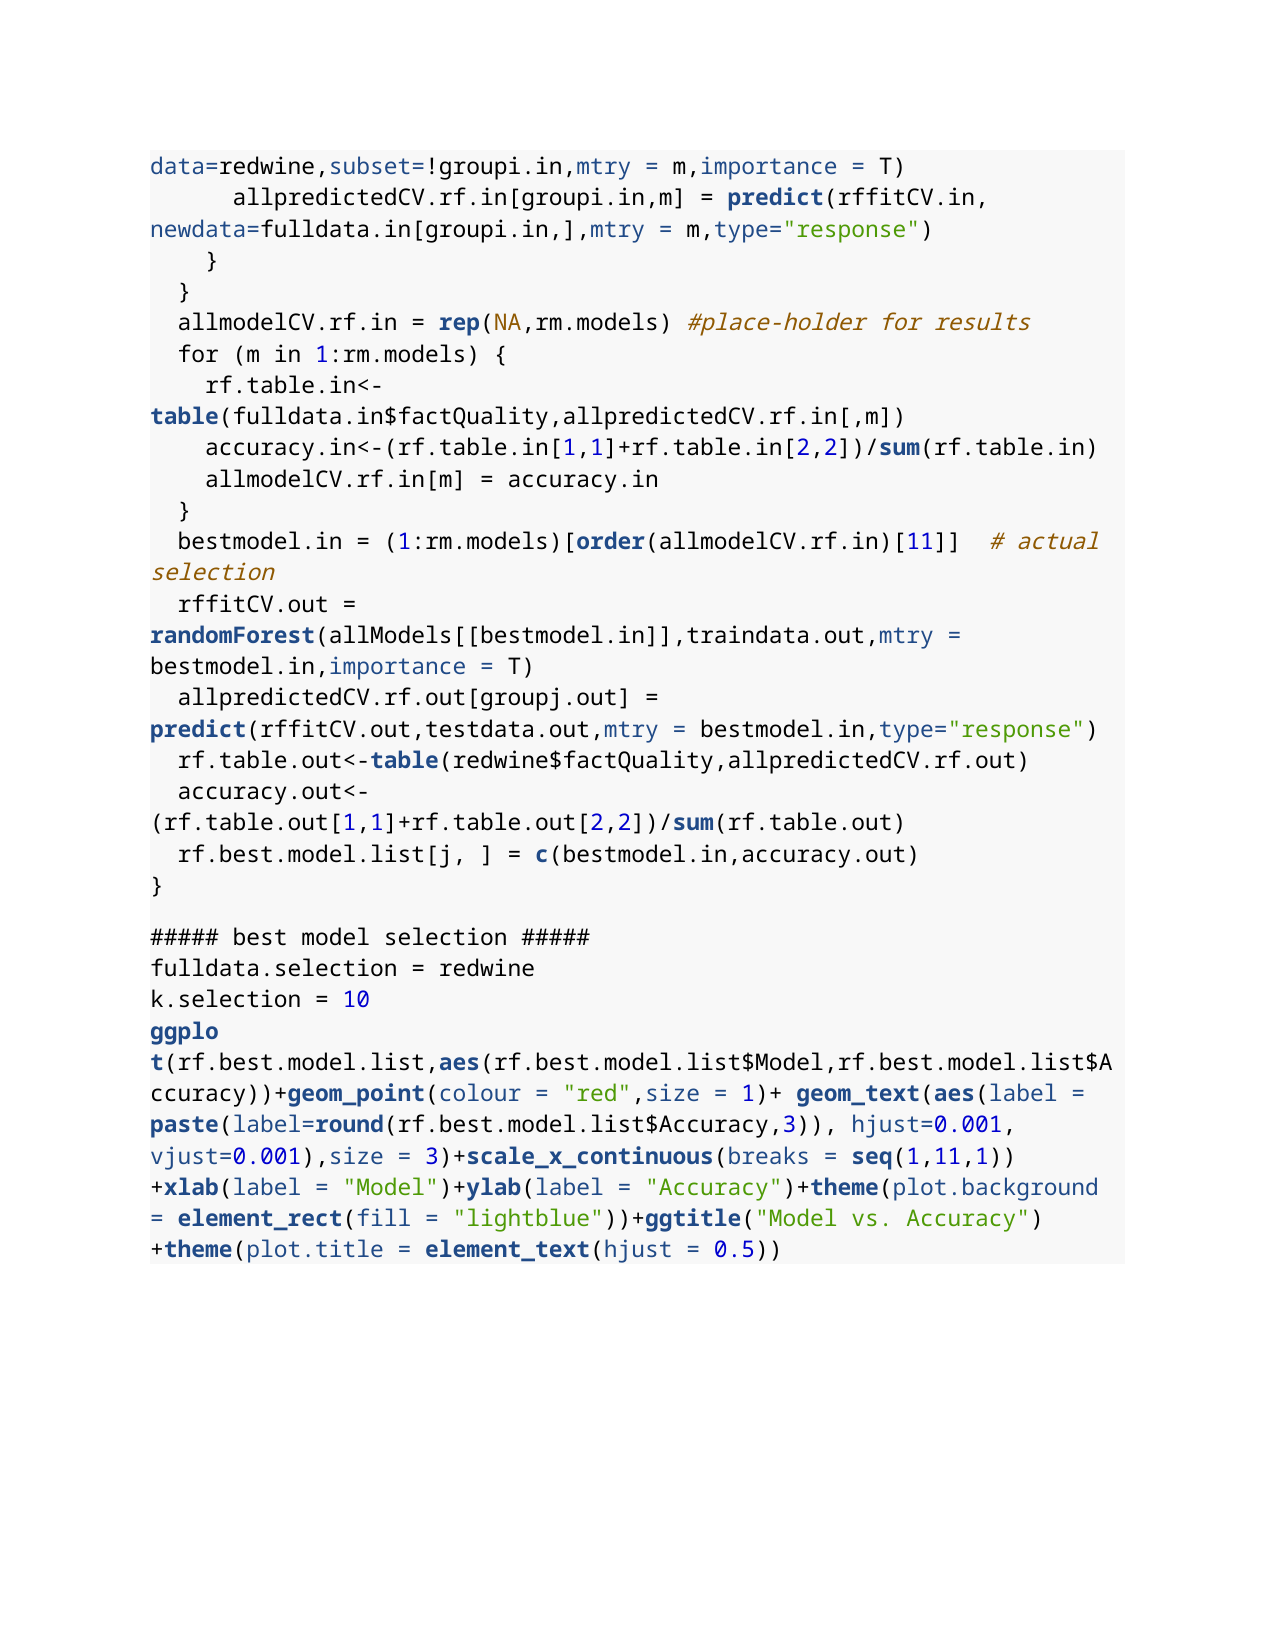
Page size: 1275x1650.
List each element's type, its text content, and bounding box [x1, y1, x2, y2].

text ##### best model selection ##### fulldata.selection = redwine k.selection = 10 ggplot(rf.best.model.list,aes(rf.best.model.list$Model,rf.best.model.list$Accuracy))+geom_point(colour = "red",size = 1)+ geom_text(aes(label = paste(label=round(rf.best.model.list$Accuracy,3)), hjust=0.001, vjust=0.001),size = 3)+scale_x_continuous(breaks = seq(1,11,1)) +xlab(label = "Model")+ylab(label = "Accuracy")+theme(plot.background = element_rect(fill = "lightblue"))+ggtitle("Model vs. Accuracy")+theme(plot.title = element_text(hjust = 0.5)) [150, 921, 1125, 1264]
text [150, 150, 1125, 900]
